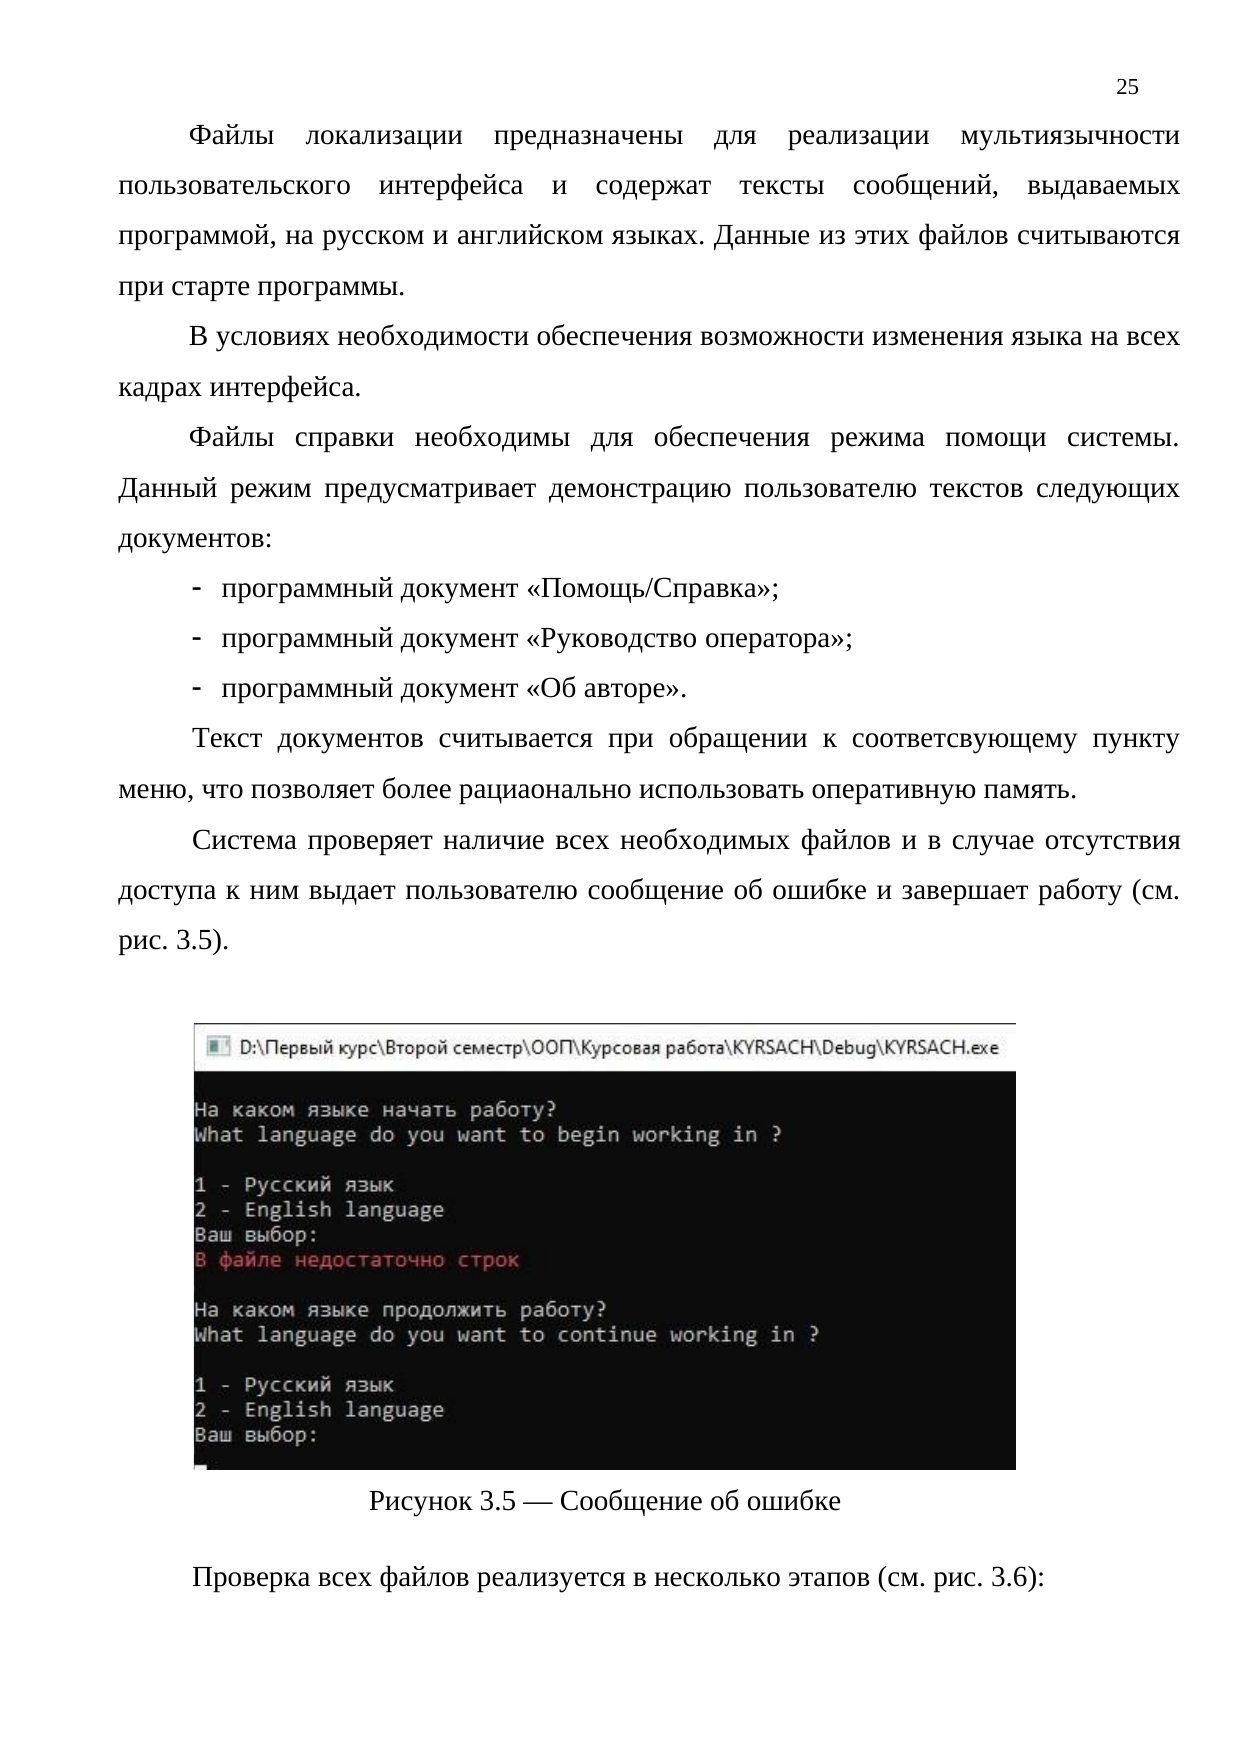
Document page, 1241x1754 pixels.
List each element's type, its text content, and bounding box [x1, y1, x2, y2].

text В условиях необходимости обеспечения возможности изменения языка на всех кадрах интерфейса. [118, 318, 1181, 402]
list программный документ «Об авторе». [192, 670, 1211, 704]
text Файлы локализации предназначены для реализации мультиязычности пользовательского интерфейса и содержат тексты сообщений, выдаваемых программой, на русском и английском языках. Данные из этих файлов считываются при старте программы. [118, 117, 1181, 301]
text Рисунок 3.5 — Сообщение об ошибке [368, 1032, 1211, 1517]
text Система проверяет наличие всех необходимых файлов и в случае отсутствия доступа к ним выдает пользователю сообщение об ошибке и завершает работу (см. рис. 3.5). [118, 822, 1182, 956]
picture [193, 1023, 1016, 1470]
text Текст документов считывается при обращении к соответсвующему пункту меню, что позволяет более рациаонально использовать оперативную память. [118, 721, 1181, 805]
list программный документ «Руководство оператора»; [192, 620, 1211, 653]
list программный документ «Помощь/Справка»; [192, 570, 1211, 604]
text Файлы справки необходимы для обеспечения режима помощи системы. Данный режим предусматривает демонстрацию пользователю текстов следующих документов: [118, 419, 1181, 553]
text Проверка всех файлов реализуется в несколько этапов (см. рис. 3.6): [192, 1559, 1211, 1592]
